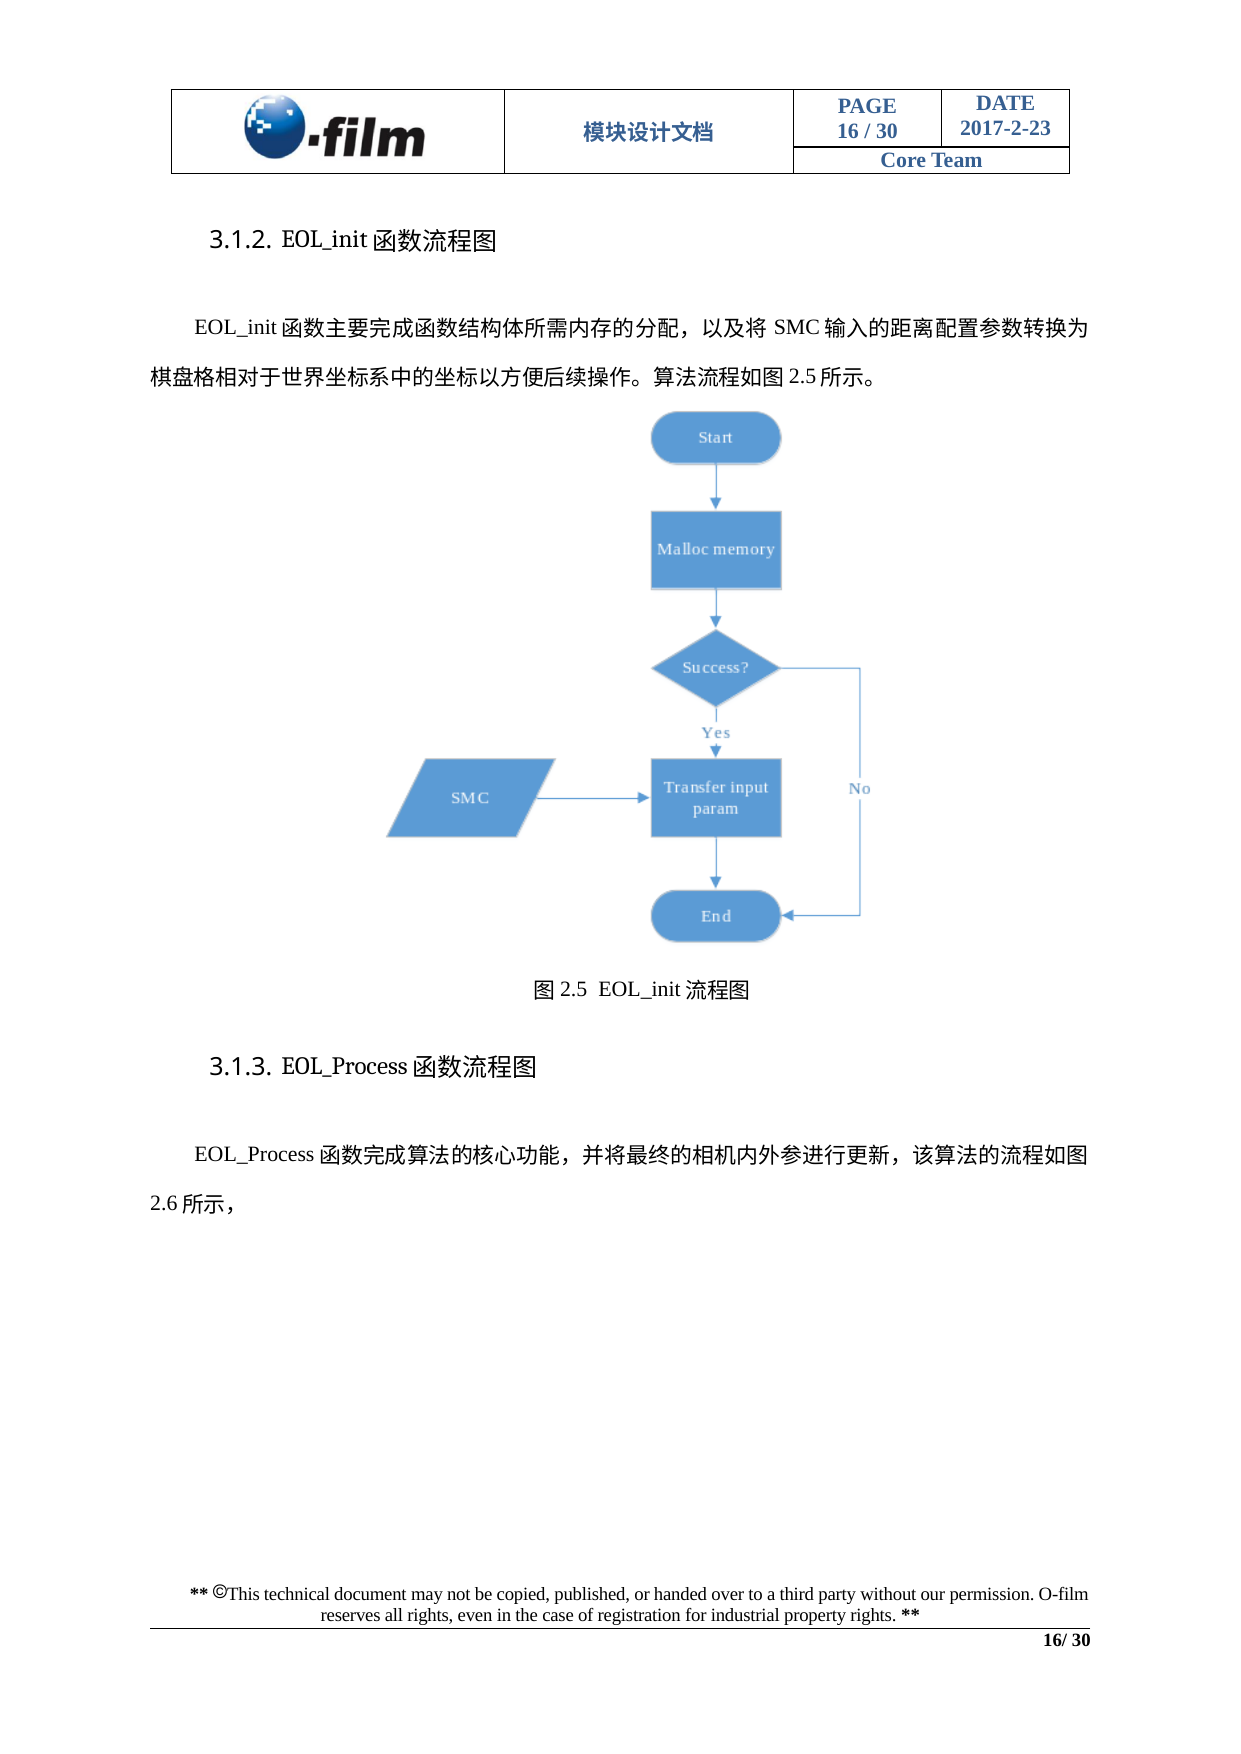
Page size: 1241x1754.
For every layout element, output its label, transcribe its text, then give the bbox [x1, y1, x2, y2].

text 图2.5 EOL_init流程图 [150, 973, 1090, 1005]
subtitle EOL_Process函数流程图 [209, 1033, 1090, 1098]
text EOL_Process函数完成算法的核心功能，并将最终的相机内外参进行更新，该算法的流程如图2.6所示， [150, 1137, 1090, 1219]
subtitle EOL_init函数流程图 [209, 207, 1090, 272]
picture [238, 91, 437, 171]
text EOL_init函数主要完成函数结构体所需内存的分配，以及将SMC输入的距离配置参数转换为棋盘格相对于世界坐标系中的坐标以方便后续操作。算法流程如图2.5所示。 [150, 311, 1090, 392]
